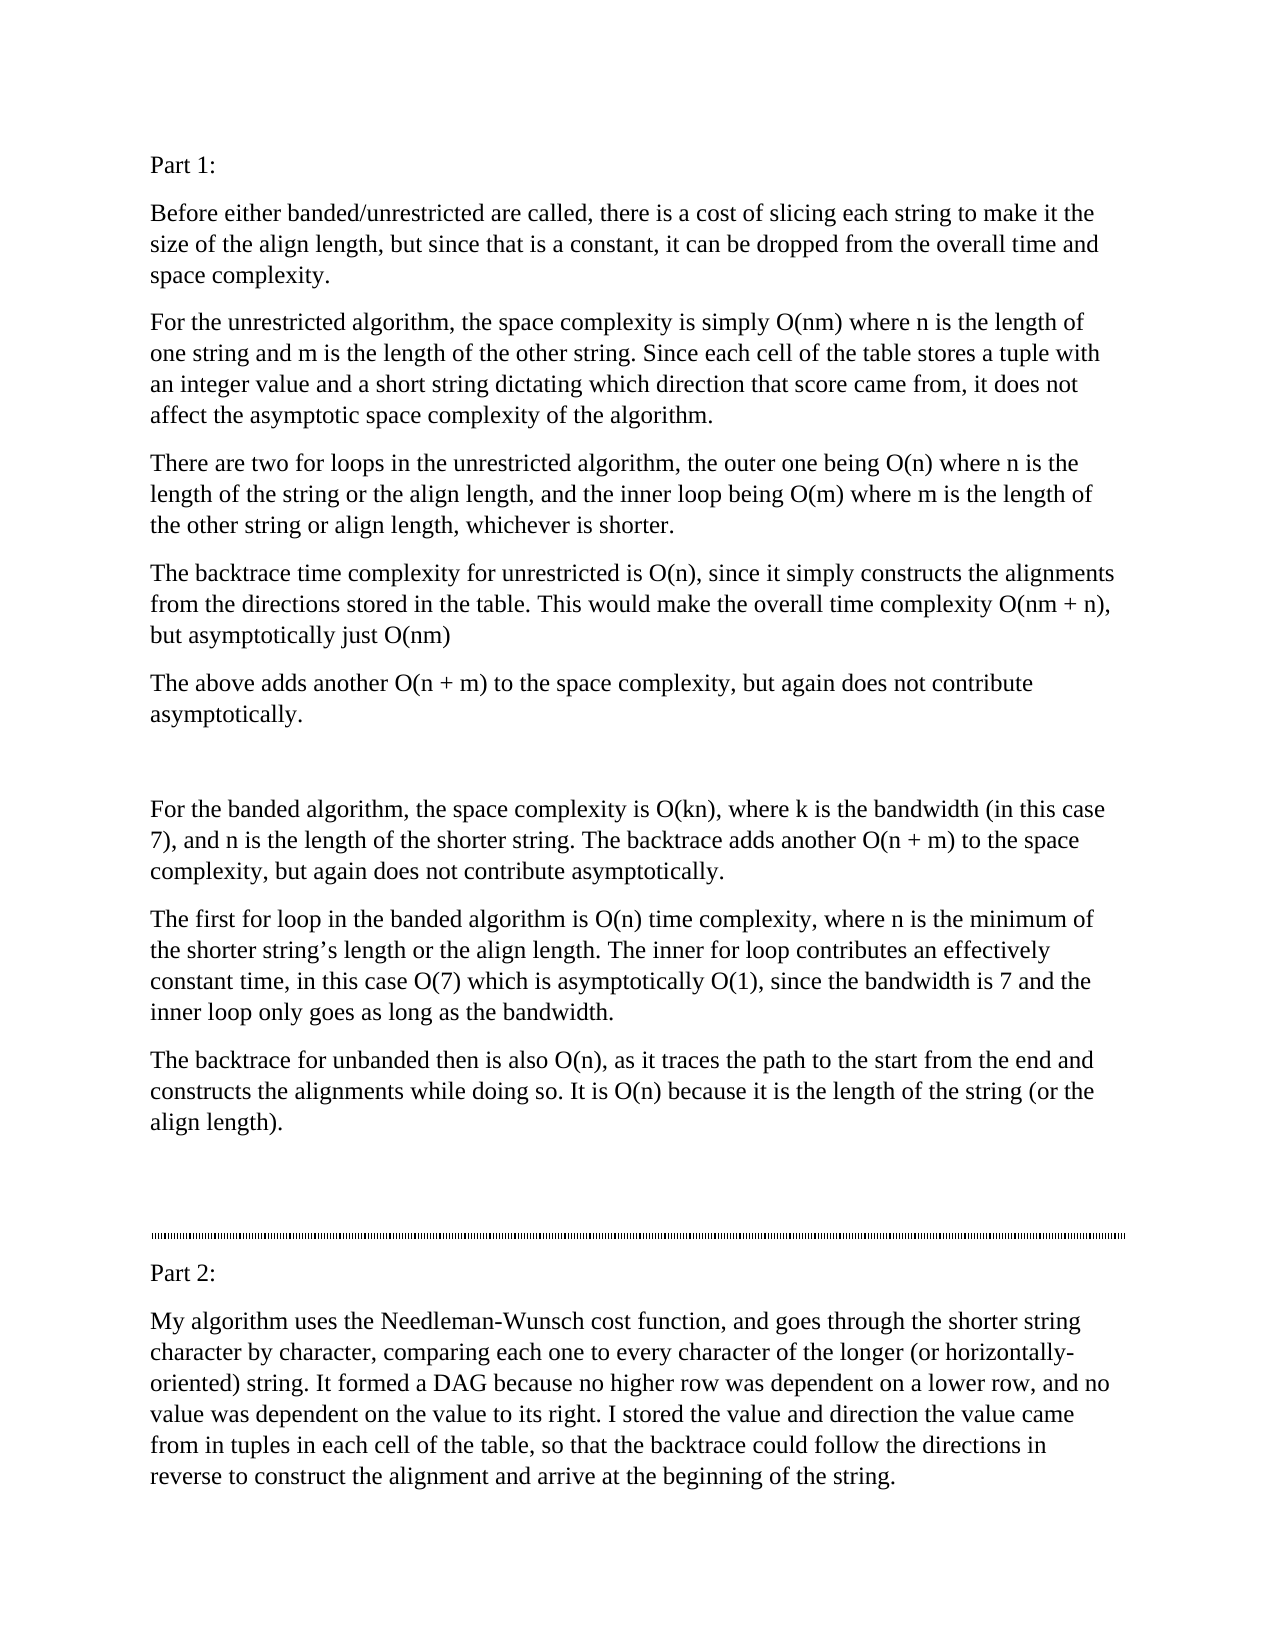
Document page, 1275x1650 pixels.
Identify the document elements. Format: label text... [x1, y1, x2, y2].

text The backtrace time complexity for unrestricted is O(n), since it simply constructs the alignments from the directions stored in the table. This would make the overall time complexity O(nm + n), but asymptotically just O(nm) [150, 558, 1125, 649]
text For the banded algorithm, the space complexity is O(kn), where k is the bandwidth (in this case 7), and n is the length of the shorter string. The backtrace adds another O(n + m) to the space complexity, but again does not contribute asymptotically. [150, 794, 1125, 885]
text The backtrace for unbanded then is also O(n), as it traces the path to the start from the end and constructs the alignments while doing so. It is O(n) because it is the length of the string (or the align length). [150, 1045, 1125, 1136]
text There are two for loops in the unrestricted algorithm, the outer one being O(n) where n is the length of the string or the align length, and the inner loop being O(m) where m is the length of the other string or align length, whichever is shorter. [150, 448, 1125, 539]
text My algorithm uses the Needleman-Wunsch cost function, and goes through the shorter string character by character, comparing each one to every character of the longer (or horizontally-oriented) string. It formed a DAG because no higher row was dependent on a lower row, and no value was dependent on the value to its right. I stored the value and direction the value came from in tuples in each cell of the table, so that the backtrace could follow the directions in reverse to construct the alignment and arrive at the beginning of the string. [150, 1306, 1125, 1490]
text Before either banded/unrestricted are called, there is a cost of slicing each string to make it the size of the align length, but since that is a constant, it can be dropped from the overall time and space complexity. [150, 198, 1125, 288]
text For the unrestricted algorithm, the space complexity is simply O(nm) where n is the length of one string and m is the length of the other string. Since each cell of the table stores a tuple with an integer value and a short string dictating which direction that score came from, it does not affect the asymptotic space complexity of the algorithm. [150, 307, 1125, 429]
text Part 2: [150, 1258, 1125, 1287]
text The above adds another O(n + m) to the space complexity, but again does not contribute asymptotically. [150, 668, 1125, 728]
text Part 1: [150, 150, 1125, 179]
text The first for loop in the banded algorithm is O(n) time complexity, where n is the minimum of the shorter string’s length or the align length. The inner for loop contributes an effectively constant time, in this case O(7) which is asymptotically O(1), since the bandwidth is 7 and the inner loop only goes as long as the bandwidth. [150, 904, 1125, 1026]
